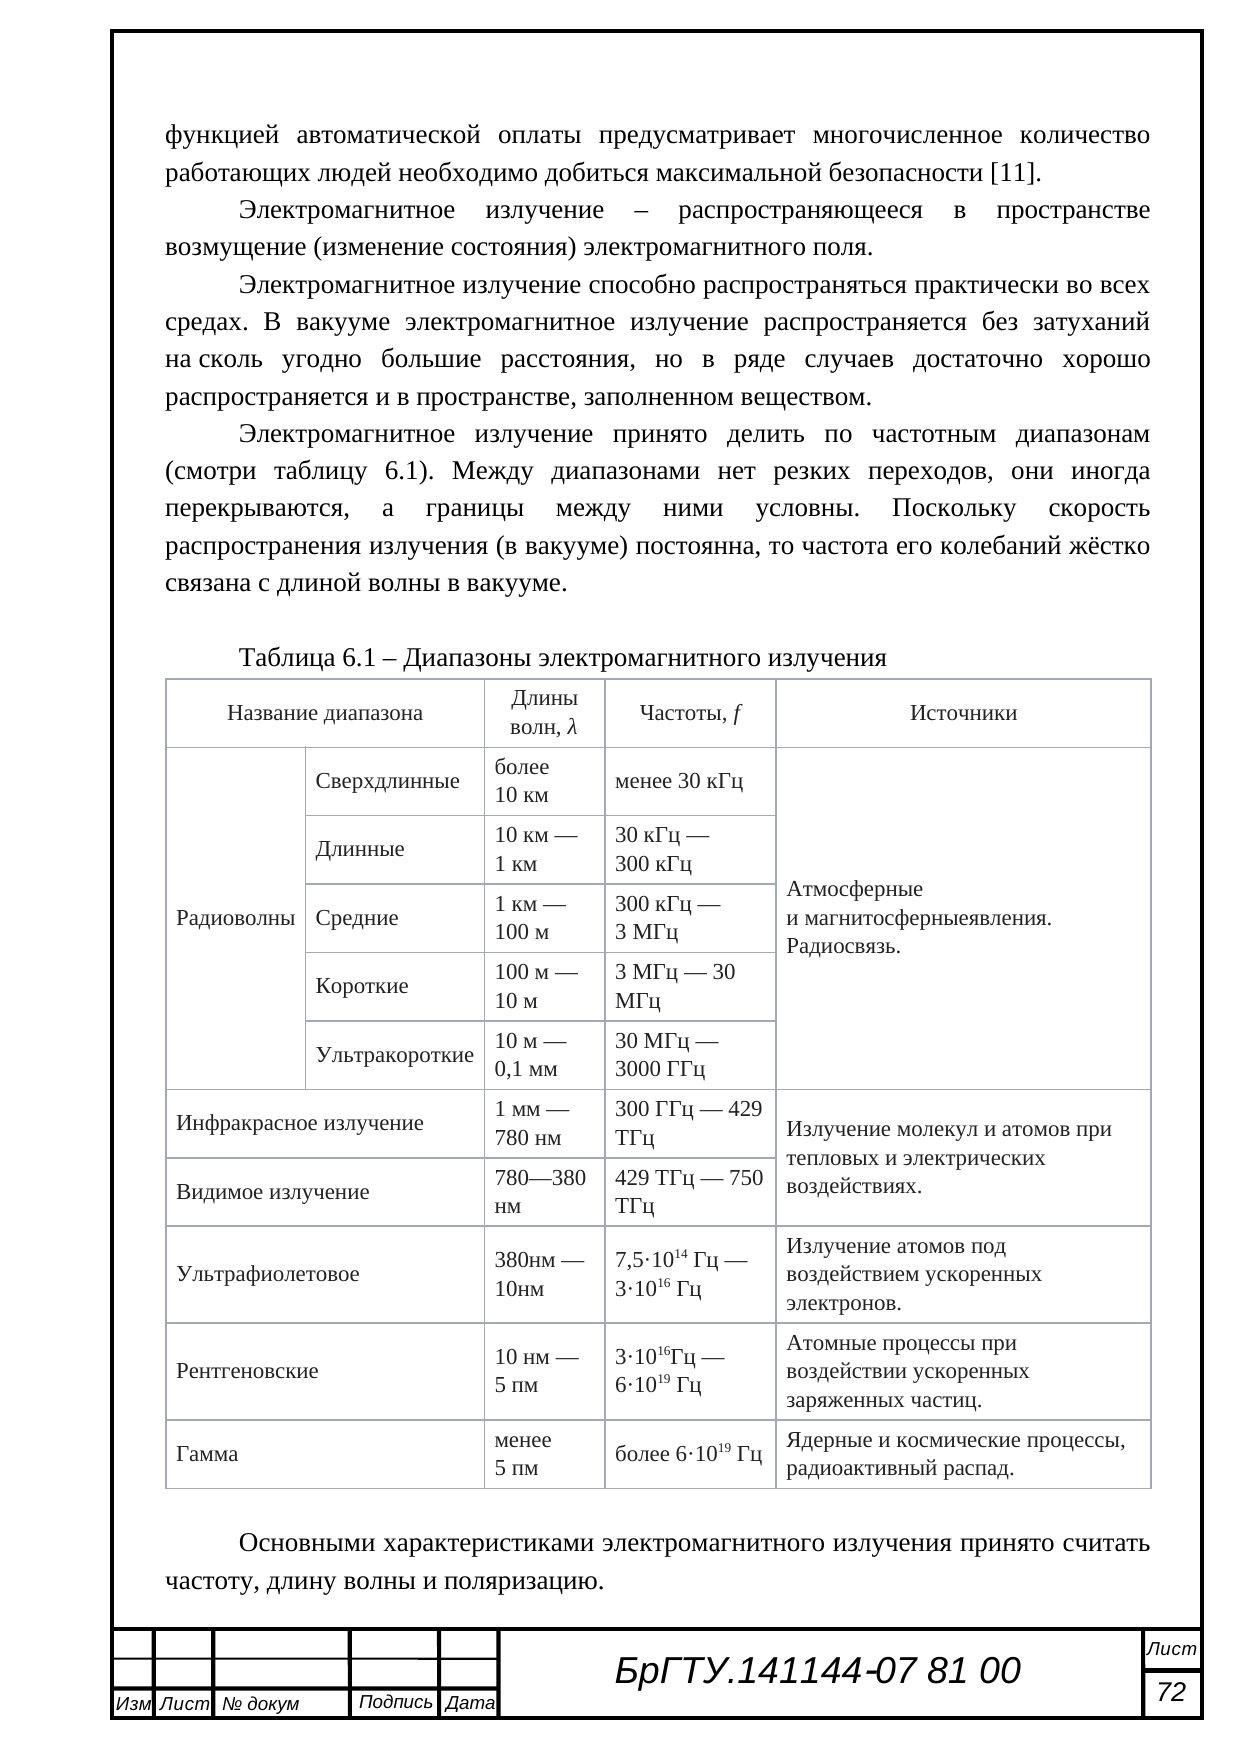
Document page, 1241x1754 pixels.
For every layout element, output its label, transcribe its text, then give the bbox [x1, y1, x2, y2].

table_cell 300 кГц — 3 МГц [606, 885, 775, 952]
table_header Длины волн, λ [485, 680, 604, 746]
text Основными характеристиками электромагнитного излучения принято считать частоту, длину волны и поляризацию. [165, 1526, 1152, 1595]
table_cell 10 км — 1 км [485, 816, 604, 883]
table_header Частоты, f [606, 680, 775, 746]
table_cell более 6·1019 Гц [606, 1421, 775, 1488]
text Таблица 6.1 – Диапазоны электромагнитного излучения [165, 641, 1152, 672]
table_cell Видимое излучение [167, 1159, 484, 1225]
table_cell 1 км — 100 м [485, 885, 604, 952]
text Электромагнитное излучение принято делить по частотным диапазонам (смотри таблицу 6.1). Между диапазонами нет резких переходов, они иногда перекрываются, а границы между ними условны. Поскольку скорость распространения излучения (в вакууме) постоянна, то частота его колебаний жёстко связана с длиной волны в вакууме. [165, 417, 1152, 597]
table_header Источники [777, 680, 1150, 746]
table_cell 30 МГц — 3000 ГГц [606, 1022, 775, 1088]
table_cell Ядерные и космические процессы, радиоактивный распад. [777, 1421, 1150, 1488]
table_cell Рентгеновские [167, 1324, 484, 1419]
table_cell Радиоволны [167, 748, 305, 1088]
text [165, 118, 1152, 187]
table_cell Ультракороткие [306, 1022, 484, 1088]
table_cell Атомные процессы при воздействии ускоренных заряженных частиц. [777, 1324, 1150, 1419]
table_cell 100 м — 10 м [485, 953, 604, 1020]
table_cell 780—380 нм [485, 1159, 604, 1225]
table_cell 3·1016Гц — 6·1019 Гц [606, 1324, 775, 1419]
table_cell 429 ТГц — 750 ТГц [606, 1159, 775, 1225]
table_cell 30 кГц — 300 кГц [606, 816, 775, 883]
table_cell Излучение молекул и атомов при тепловых и электрических воздействиях. [777, 1090, 1150, 1225]
table_cell 300 ГГц — 429 ТГц [606, 1090, 775, 1157]
text Электромагнитное излучение способно распространяться практически во всех средах. В вакууме электромагнитное излучение распространяется без затуханий на сколь угодно большие расстояния, но в ряде случаев достаточно хорошо распространяется и в пространстве, заполненном веществом. [165, 268, 1152, 411]
table_cell 10 м — 0,1 мм [485, 1022, 604, 1088]
table_cell Инфракрасное излучение [167, 1090, 484, 1157]
table_cell менее 5 пм [485, 1421, 604, 1488]
text Электромагнитное излучение – распространяющееся в пространстве возмущение (изменение состояния) электромагнитного поля. [165, 193, 1152, 262]
table_cell Длинные [306, 816, 484, 883]
table_cell 3 МГц — 30 МГц [606, 953, 775, 1020]
table_cell более 10 км [485, 748, 604, 815]
table_cell менее 30 кГц [606, 748, 775, 815]
table_cell Средние [306, 885, 484, 952]
table_cell 380нм — 10нм [485, 1227, 604, 1322]
table_cell Короткие [306, 953, 484, 1020]
table_cell Сверхдлинные [306, 748, 484, 815]
table_cell Атмосферные и магнитосферныеявления. Радиосвязь. [777, 748, 1150, 1088]
table_cell 1 мм — 780 нм [485, 1090, 604, 1157]
table_cell 10 нм — 5 пм [485, 1324, 604, 1419]
table_cell 7,5·1014 Гц — 3·1016 Гц [606, 1227, 775, 1322]
table_header Название диапазона [167, 680, 484, 746]
table_cell Ультрафиолетовое [167, 1227, 484, 1322]
table_cell Гамма [167, 1421, 484, 1488]
table_cell Излучение атомов под воздействием ускоренных электронов. [777, 1227, 1150, 1322]
